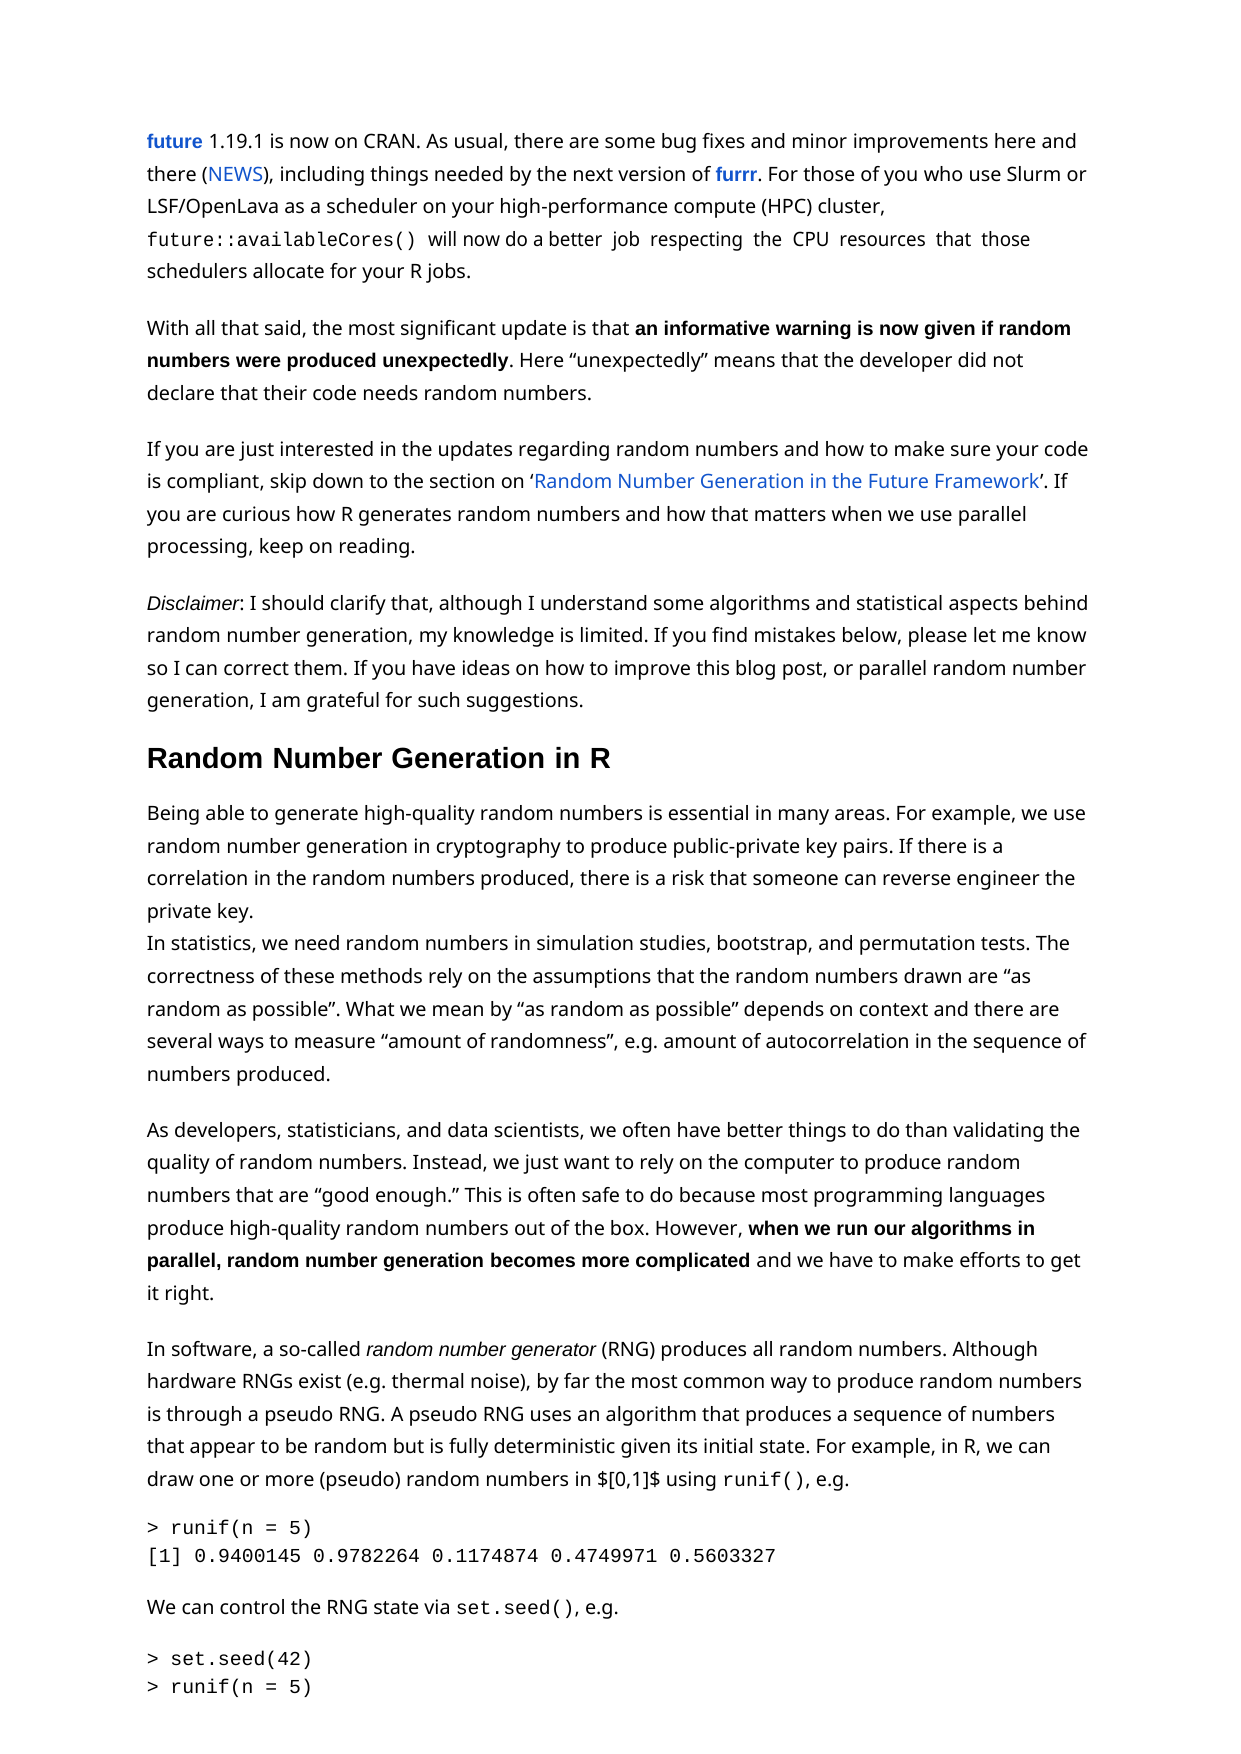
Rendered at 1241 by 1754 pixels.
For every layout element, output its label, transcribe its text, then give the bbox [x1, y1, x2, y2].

text If you are just interested in the updates regarding random numbers and how to make sure your code is compliant, skip down to the section on ‘Random Number Generation in the Future Framework’. If you are curious how R generates random numbers and how that matters when we use parallel processing, keep on reading. [147, 435, 1093, 560]
text future 1.19.1 is now on CRAN. As usual, there are some bug fixes and minor improvements here and there (NEWS), including things needed by the next version of furrr. For those of you who use Slurm or LSF/OpenLava as a scheduler on your high-performance compute (HPC) cluster, future::availableCores() will now do a better job respecting the CPU resources that those schedulers allocate for your R jobs. [147, 127, 1093, 285]
list runif(n = 5) [147, 1677, 1105, 1699]
text As developers, statisticians, and data scientists, we often have better things to do than validating the quality of random numbers. Instead, we just want to rely on the computer to produce random numbers that are “good enough.” This is often safe to do because most programming languages produce high-quality random numbers out of the box. However, when we run our algorithms in parallel, random number generation becomes more complicated and we have to make efforts to get it right. [147, 1116, 1083, 1306]
text We can control the RNG state via set.seed(), e.g. [147, 1593, 1105, 1620]
text Disclaimer: I should clarify that, although I understand some algorithms and statistical aspects behind random number generation, my knowledge is limited. If you find mistakes below, please let me know so I can correct them. If you have ideas on how to improve this blog post, or parallel random number generation, I am grateful for such suggestions. [147, 589, 1093, 713]
text With all that said, the most significant update is that an informative warning is now given if random numbers were produced unexpectedly. Here “unexpectedly” means that the developer did not declare that their code needs random numbers. [147, 314, 1083, 406]
list runif(n = 5) [147, 1518, 1105, 1541]
text Being able to generate high-quality random numbers is essential in many areas. For example, we use random number generation in cryptography to produce public-private key pairs. If there is a correlation in the random numbers produced, there is a risk that someone can reverse engineer the private key. [147, 799, 1093, 924]
text In statistics, we need random numbers in simulation studies, bootstrap, and permutation tests. The correctness of these methods rely on the assumptions that the random numbers drawn are “as random as possible”. What we mean by “as random as possible” depends on context and there are several ways to measure “amount of randomness”, e.g. amount of autocorrelation in the sequence of numbers produced. [147, 930, 1093, 1087]
list set.seed(42) [147, 1649, 1105, 1672]
subtitle Random Number Generation in R [147, 742, 1105, 775]
text In software, a so-called random number generator (RNG) produces all random numbers. Although hardware RNGs exist (e.g. thermal noise), by far the most common way to produce random numbers is through a pseudo RNG. A pseudo RNG uses an algorithm that produces a sequence of numbers that appear to be random but is fully deterministic given its initial state. For example, in R, we can draw one or more (pseudo) random numbers in $[0,1]$ using runif(), e.g. [147, 1335, 1093, 1492]
text [1] 0.9400145 0.9782264 0.1174874 0.4749971 0.5603327 [147, 1546, 1105, 1568]
